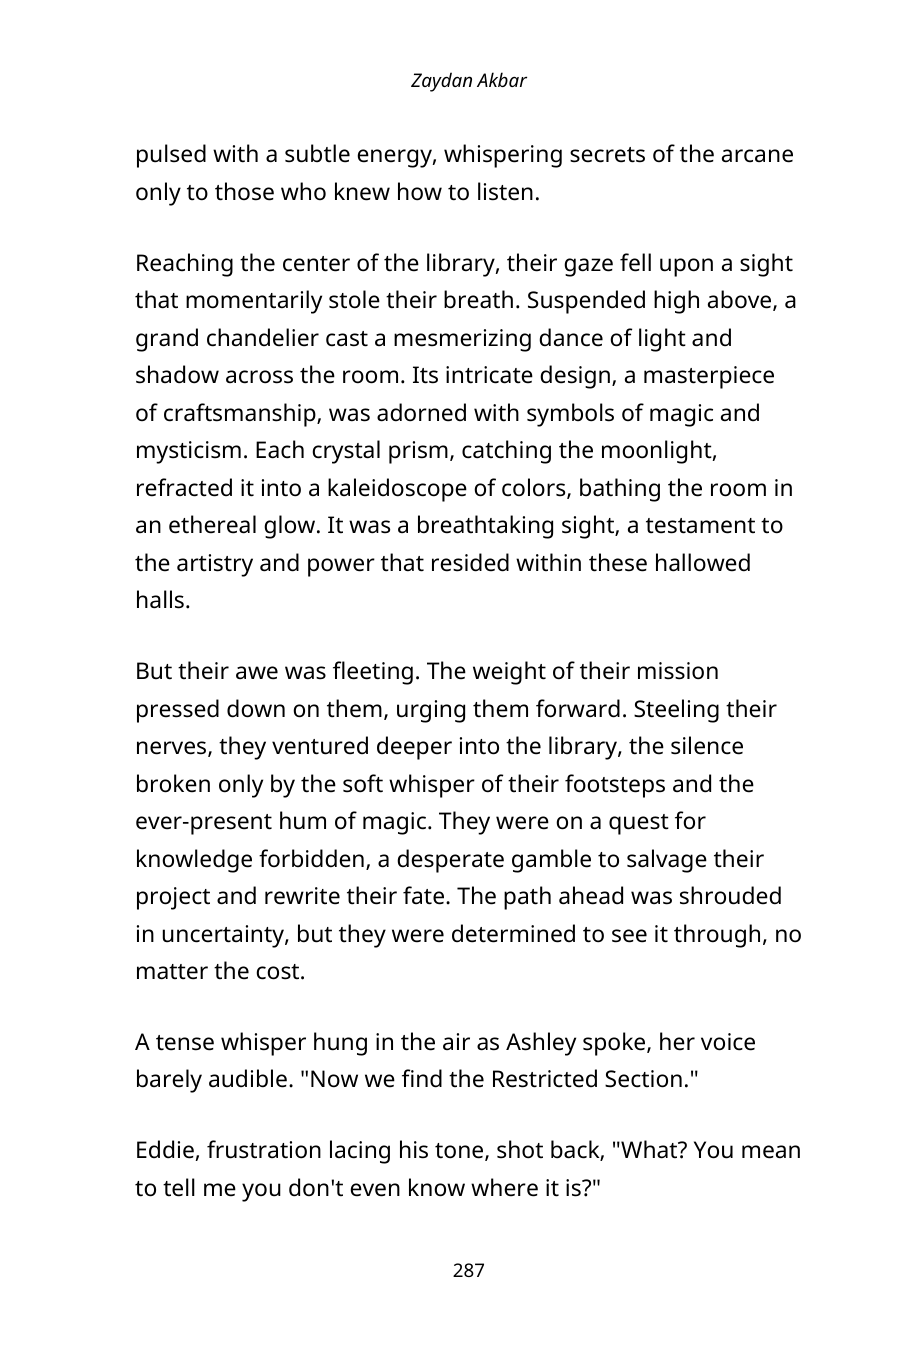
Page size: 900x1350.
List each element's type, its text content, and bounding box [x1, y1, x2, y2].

text But their awe was fleeting. The weight of their mission pressed down on them, urging them forward. Steeling their nerves, they ventured deeper into the library, the silence broken only by the soft whisper of their footsteps and the ever-present hum of magic. They were on a quest for knowledge forbidden, a desperate gamble to salvage their project and rewrite their fate. The path ahead was shrouded in uncertainty, but they were determined to see it through, no matter the cost. [135, 655, 802, 986]
text Reaching the center of the library, their gaze fell upon a sight that momentarily stole their breath. Suspended high above, a grand chandelier cast a mesmerizing dance of light and shadow across the room. Its intricate design, a masterpiece of craftsmanship, was adorned with symbols of magic and mysticism. Each crystal prism, catching the moonlight, refracted it into a kaleidoscope of colors, bathing the room in an ethereal glow. It was a breathtaking sight, a testament to the artistry and power that resided within these hallowed halls. [135, 247, 802, 616]
text A tense whisper hung in the air as Ashley spoke, her voice barely audible. "Now we find the Restricted Section." [135, 1026, 802, 1095]
text Eddie, frustration lacing his tone, shot back, "What? You mean to tell me you don't even know where it is?" [135, 1134, 802, 1203]
